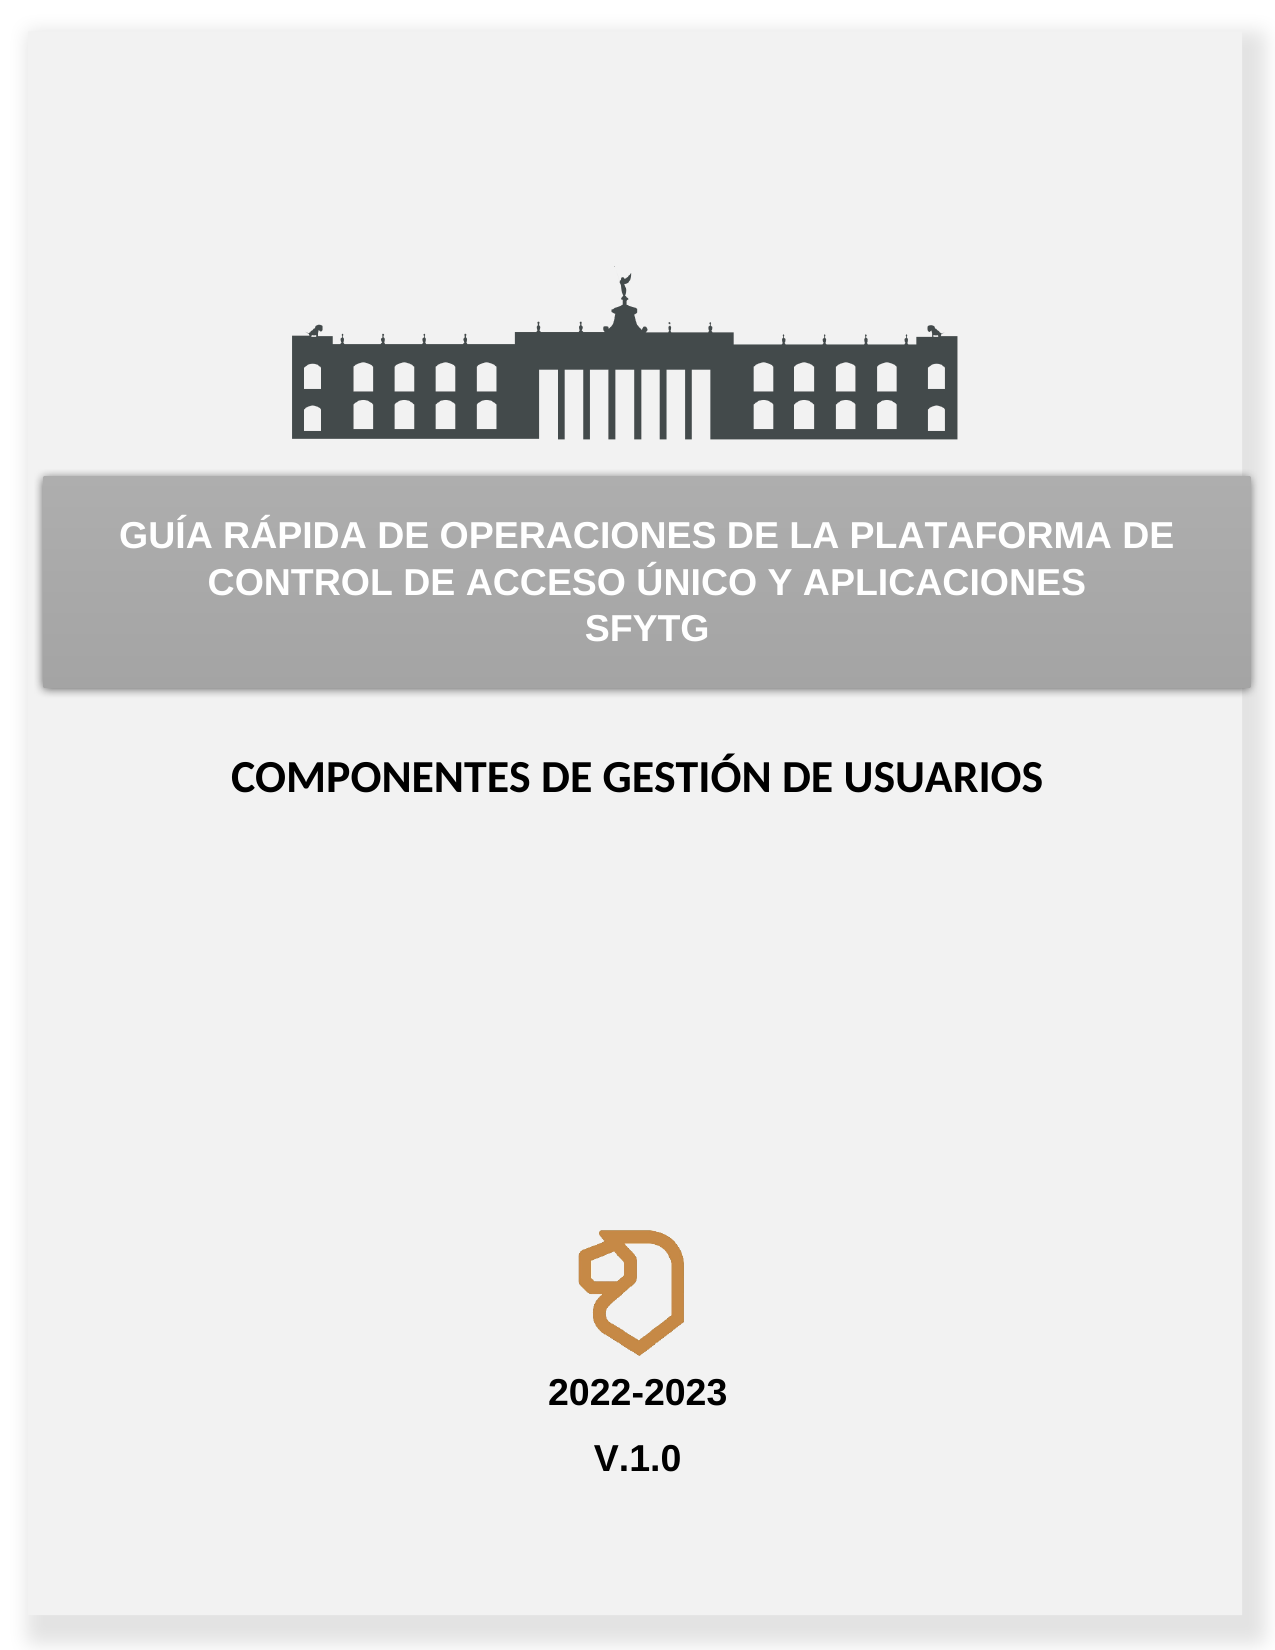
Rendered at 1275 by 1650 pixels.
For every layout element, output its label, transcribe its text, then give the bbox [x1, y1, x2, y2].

text 2022-2023 [177, 1370, 1098, 1413]
picture [578, 1230, 684, 1356]
text COMPONENTES DE GESTIÓN DE USUARIOS [177, 748, 1098, 804]
picture [287, 266, 963, 476]
text V.1.0 [177, 1436, 1098, 1479]
